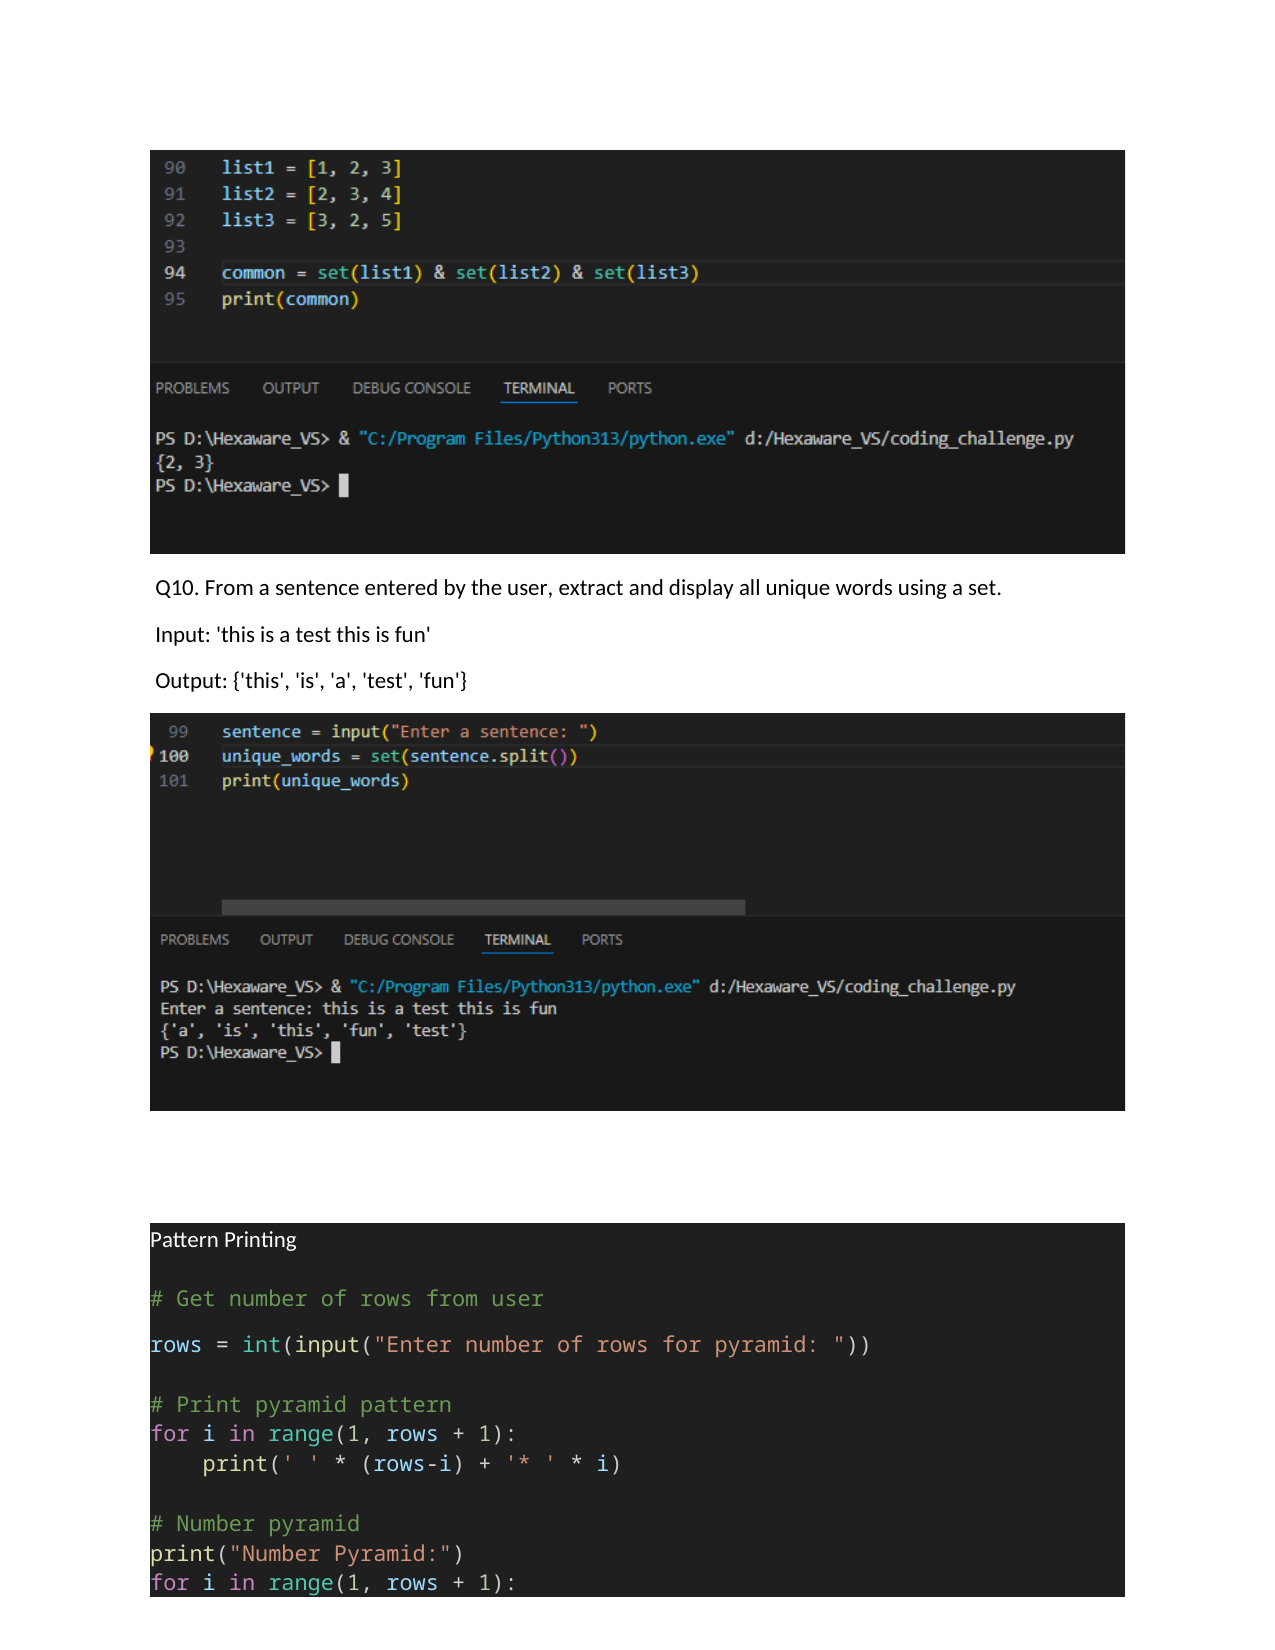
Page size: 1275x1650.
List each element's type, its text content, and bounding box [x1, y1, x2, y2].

text print(' ' * (rows-i) + '* ' * i) [150, 1448, 1125, 1478]
text print("Number Pyramid:") [150, 1537, 1125, 1567]
text Input: 'this is a test this is fun' [150, 620, 1125, 648]
text for i in range(1, rows + 1): [150, 1567, 1125, 1597]
text Pattern Printing # Get number of rows from user [150, 1223, 1125, 1312]
text Q10. From a sentence entered by the user, extract and display all unique words using a set. [150, 573, 1125, 601]
picture [150, 713, 1125, 1111]
picture [150, 150, 1125, 554]
text for i in range(1, rows + 1): [150, 1418, 1125, 1448]
text Output: {'this', 'is', 'a', 'test', 'fun'} [150, 667, 1125, 695]
text rows = int(input("Enter number of rows for pyramid: ")) [150, 1329, 1125, 1359]
text # Print pyramid pattern [150, 1388, 1125, 1418]
text # Number pyramid [150, 1508, 1125, 1537]
